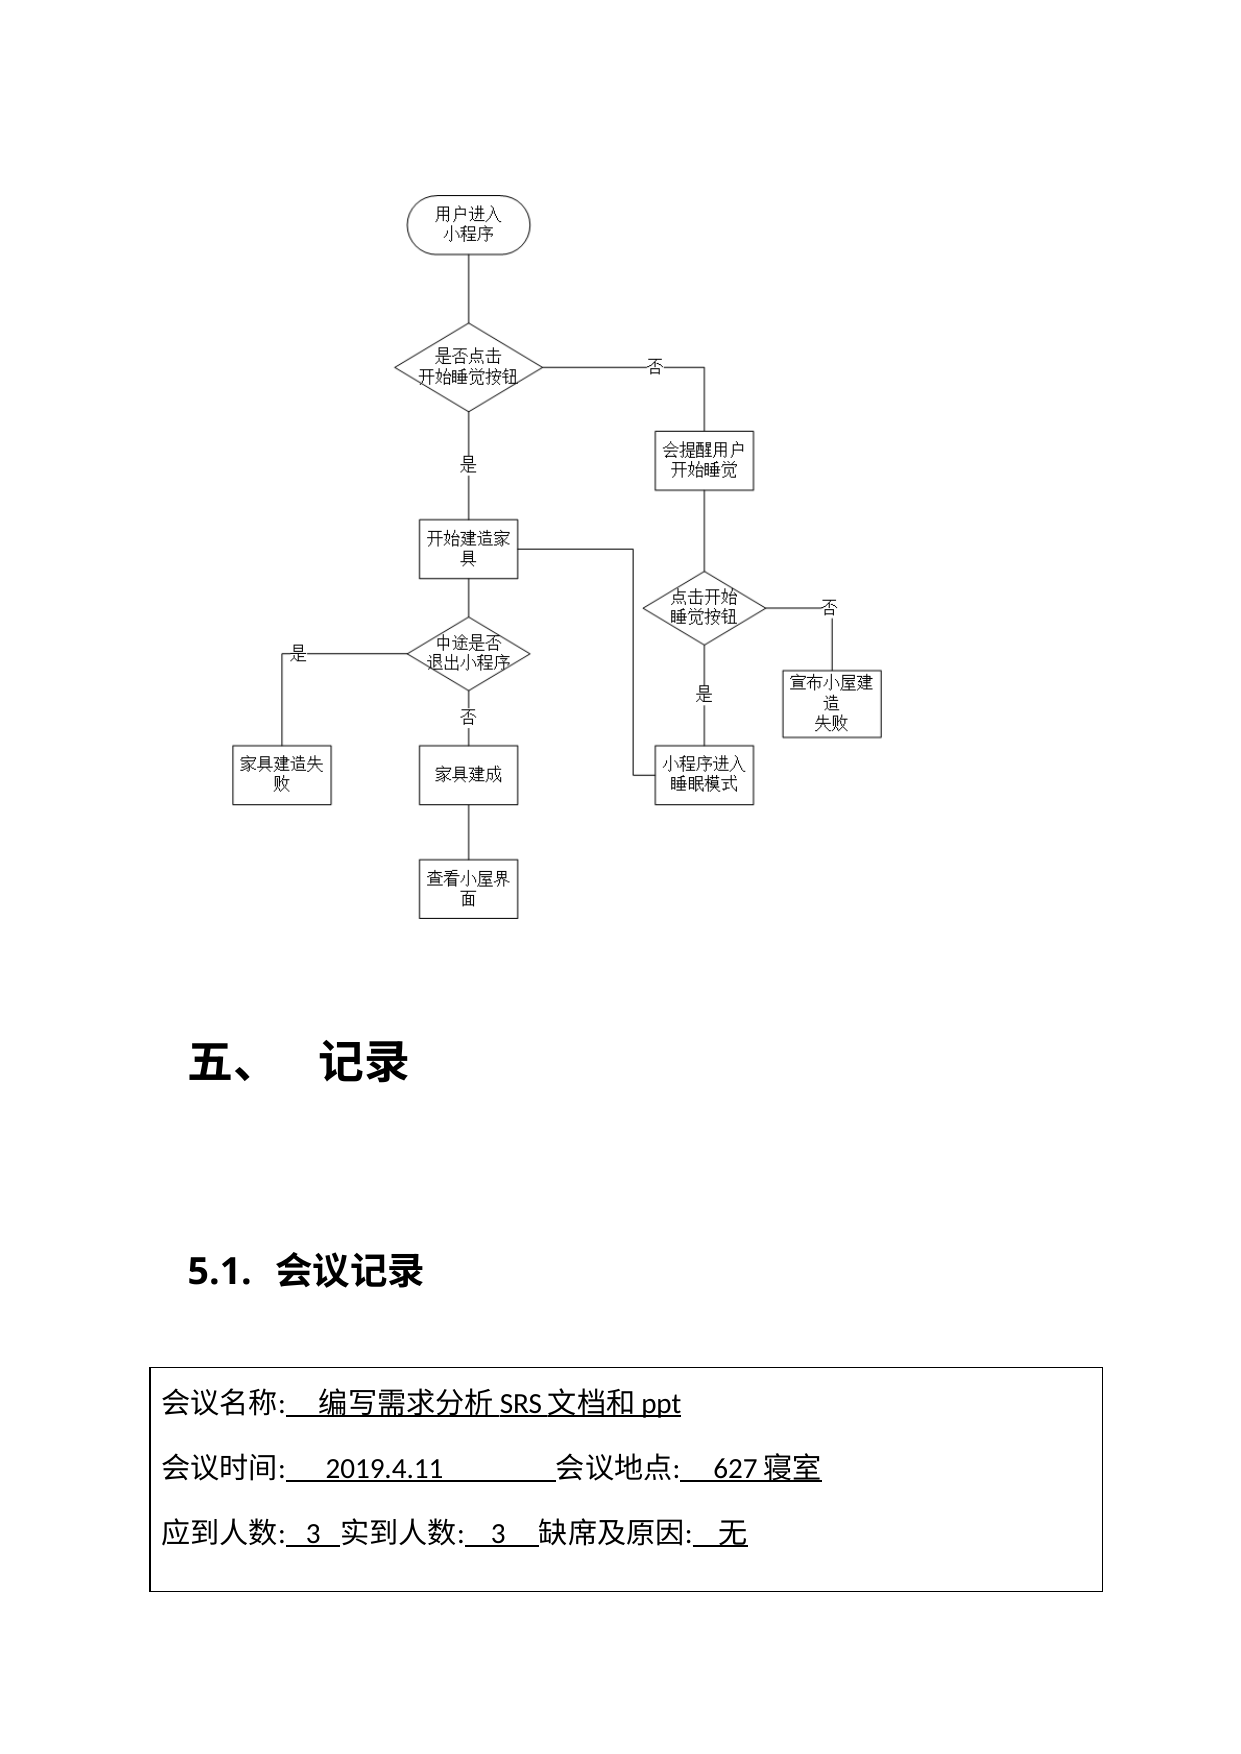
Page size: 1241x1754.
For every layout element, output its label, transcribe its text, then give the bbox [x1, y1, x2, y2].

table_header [151, 1368, 1102, 1591]
picture [231, 194, 883, 920]
subtitle 会议记录 [187, 1235, 1053, 1300]
subtitle 记录 [187, 1010, 1053, 1107]
